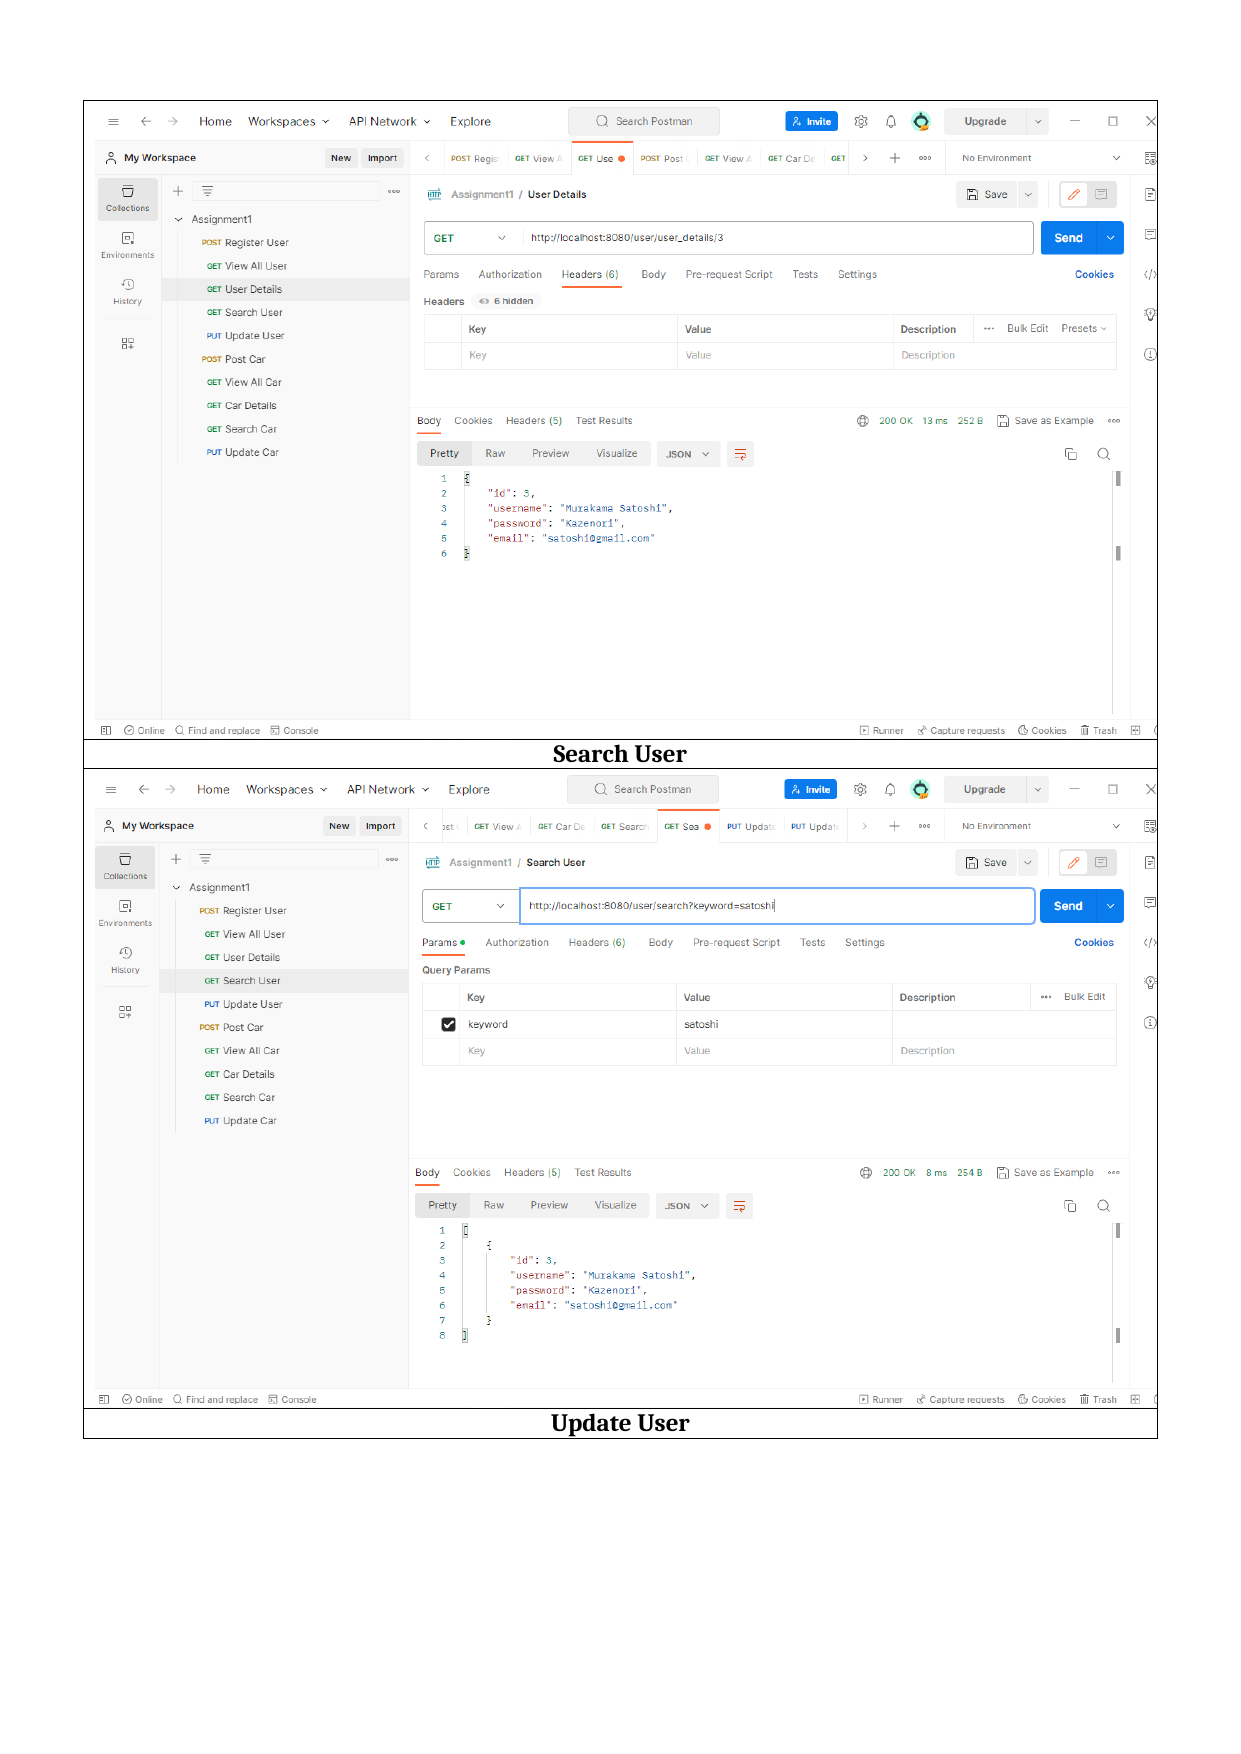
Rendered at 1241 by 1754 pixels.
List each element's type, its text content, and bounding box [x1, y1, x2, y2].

picture [94, 101, 1157, 739]
table_cell Search User [84, 740, 1157, 768]
table_cell Update User [84, 1409, 1157, 1438]
table_cell [84, 101, 94, 738]
table_cell [84, 769, 94, 1408]
picture [94, 769, 1157, 1408]
